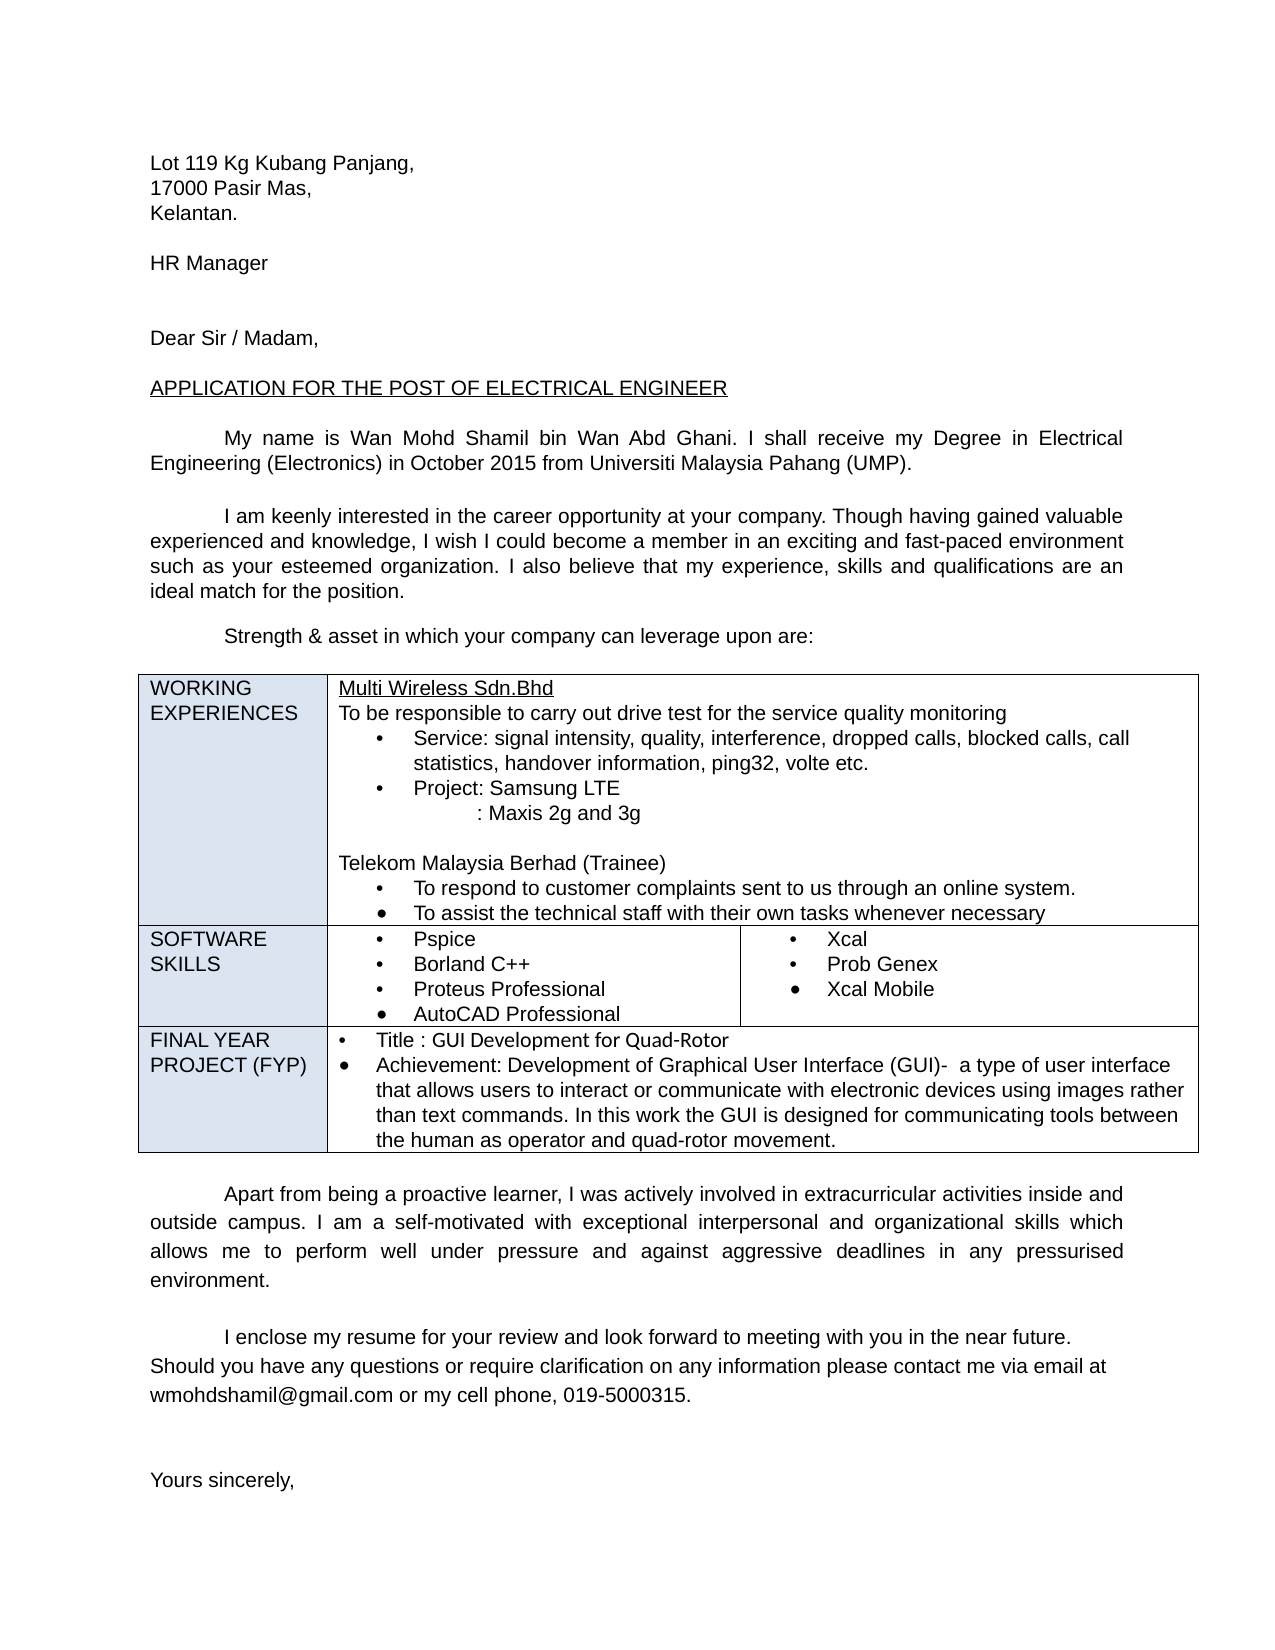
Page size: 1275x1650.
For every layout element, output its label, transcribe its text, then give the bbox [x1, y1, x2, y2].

table_cell SOFTWARE SKILLS [139, 926, 327, 1026]
table_header WORKING EXPERIENCES [139, 675, 327, 925]
table_cell Pspice Borland C++ Proteus Professional AutoCAD Professional [328, 926, 740, 1026]
text My name is Wan Mohd Shamil bin Wan Abd Ghani. I shall receive my Degree in Electrical Engineering (Electronics) in October 2015 from Universiti Malaysia Pahang (UMP). [150, 425, 1125, 475]
text APPLICATION FOR THE POST OF ELECTRICAL ENGINEER [150, 375, 1125, 400]
text I enclose my resume for your review and look forward to meeting with you in the near future. Should you have any questions or require clarification on any information please contact me via email at wmohdshamil@gmail.com or my cell phone, 019-5000315. [150, 1322, 1125, 1408]
text Yours sincerely, [150, 1465, 1125, 1493]
text 17000 Pasir Mas, [150, 175, 1125, 200]
text Kelantan. [150, 200, 1125, 225]
text Strength & asset in which your company can leverage upon are: [150, 624, 1125, 649]
text HR Manager [150, 250, 1125, 275]
table_cell Xcal Prob Genex Xcal Mobile [741, 926, 1198, 1026]
text Lot 119 Kg Kubang Panjang, [150, 150, 1125, 175]
table_cell Title : GUI Development for Quad-Rotor Achievement: Development of Graphical User Interface (GUI)- a type of user interface that allows users to interact or communicate with electronic devices using images rather than text commands. In this work the GUI is designed for communicating tools between the human as operator and quad-rotor movement. [328, 1027, 1198, 1152]
table_header Multi Wireless Sdn.Bhd To be responsible to carry out drive test for the service quality monitoring Service: signal intensity, quality, interference, dropped calls, blocked calls, call statistics, handover information, ping32, volte etc. Project: Samsung LTE : Maxis 2g and 3g Telekom Malaysia Berhad (Trainee) To respond to customer complaints sent to us through an online system. To assist the technical staff with their own tasks whenever necessary [328, 675, 1198, 925]
text I am keenly interested in the career opportunity at your company. Though having gained valuable experienced and knowledge, I wish I could become a member in an exciting and fast-paced environment such as your esteemed organization. I also believe that my experience, skills and qualifications are an ideal match for the position. [150, 503, 1125, 603]
text Apart from being a proactive learner, I was actively involved in extracurricular activities inside and outside campus. I am a self-motivated with exceptional interpersonal and organizational skills which allows me to perform well under pressure and against aggressive deadlines in any pressurised environment. [150, 1178, 1125, 1293]
text Dear Sir / Madam, [150, 325, 1125, 350]
table_cell FINAL YEAR PROJECT (FYP) [139, 1027, 327, 1152]
